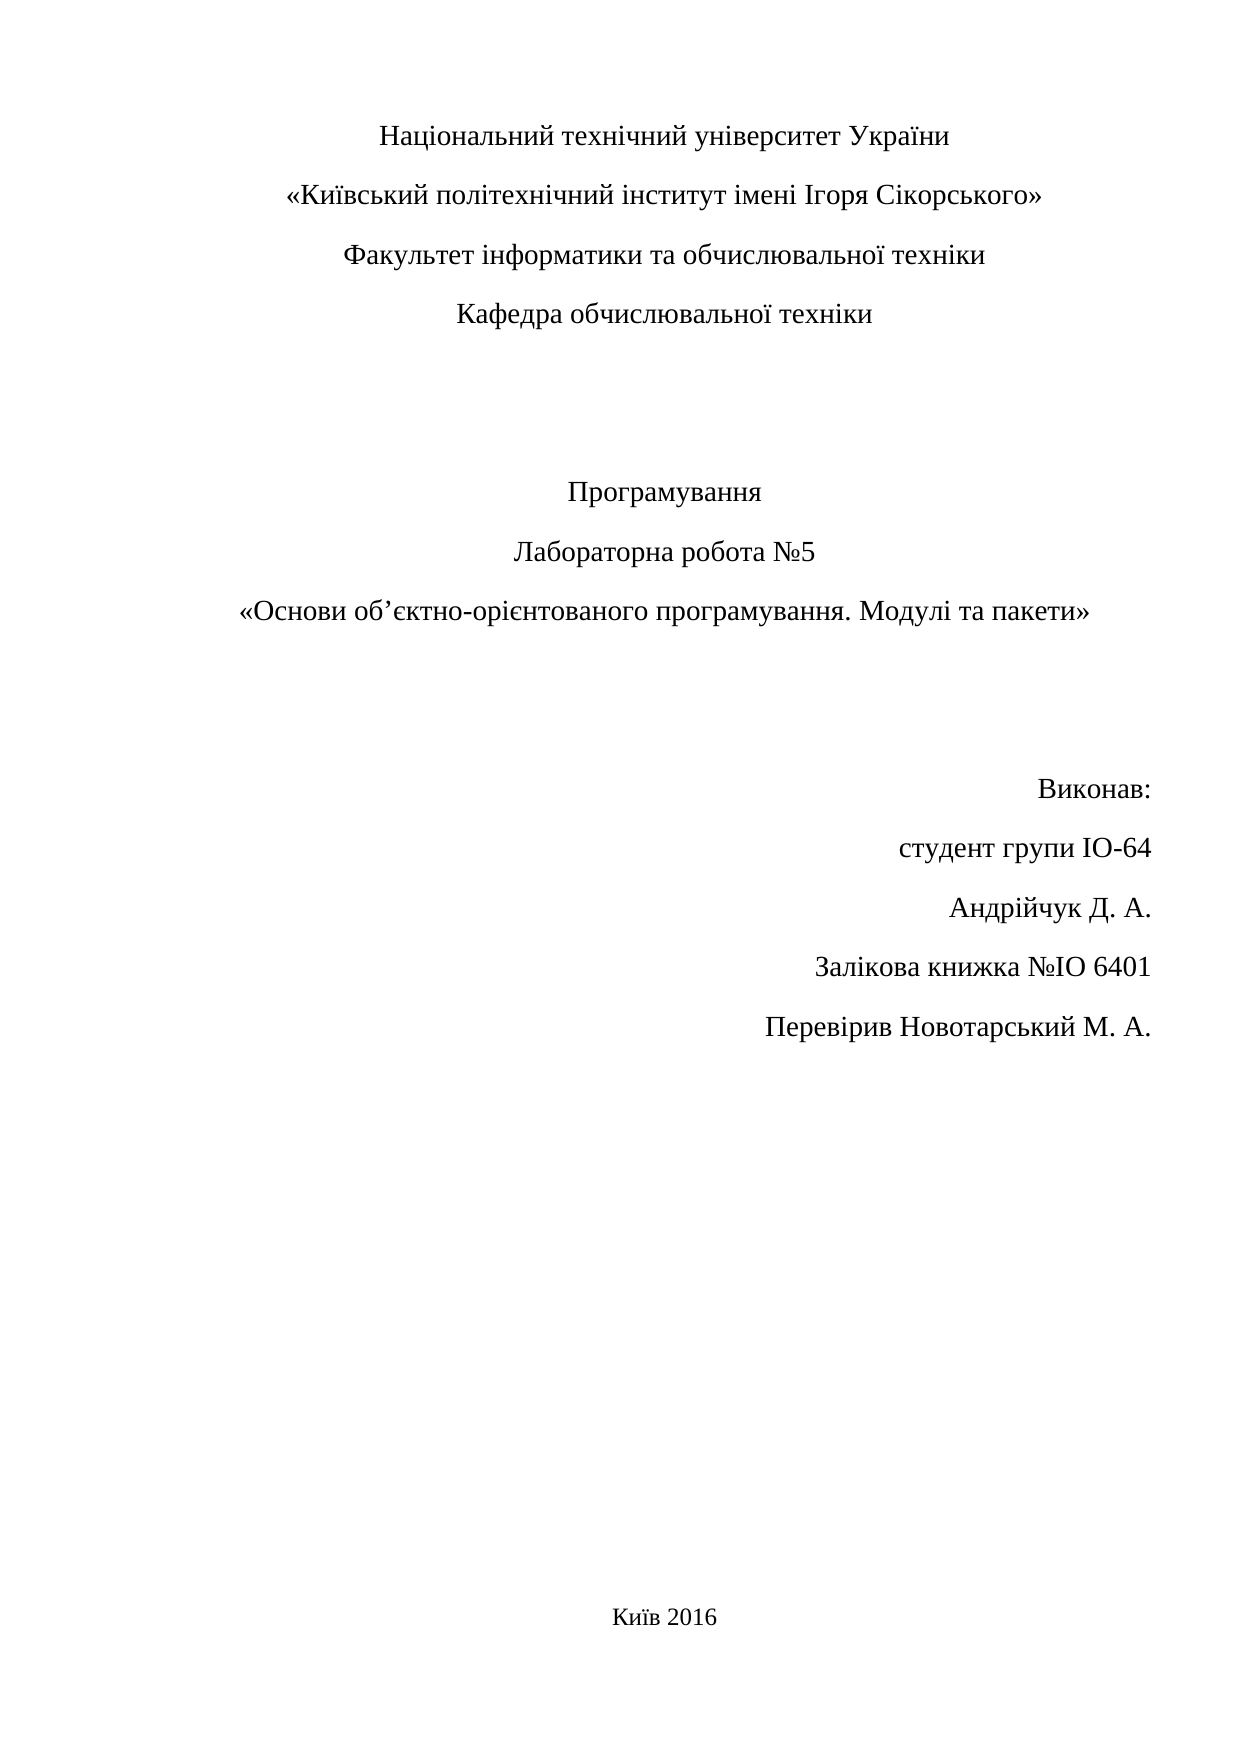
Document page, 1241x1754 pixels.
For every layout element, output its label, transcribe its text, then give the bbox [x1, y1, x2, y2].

text студент групи ІО-64 [177, 831, 1152, 864]
text Лабораторна робота №5 [177, 534, 1152, 567]
text Національний технічний університет України [177, 118, 1152, 152]
text Виконав: [177, 771, 1152, 805]
text Київ 2016 [177, 1602, 1152, 1631]
text Перевірив Новотарський М. А. [177, 1009, 1152, 1042]
text Кафедра обчислювальної техніки [177, 296, 1152, 330]
text Залікова книжка №ІО 6401 [177, 949, 1152, 983]
text «Київський політехнічний інститут імені Ігоря Сікорського» [177, 177, 1152, 211]
text Програмування [177, 474, 1152, 508]
text «Основи об’єктно-орієнтованого програмування. Модулі та пакети» [177, 593, 1152, 627]
text Факультет інформатики та обчислювальної техніки [177, 237, 1152, 270]
text Андрійчук Д. А. [177, 890, 1152, 923]
